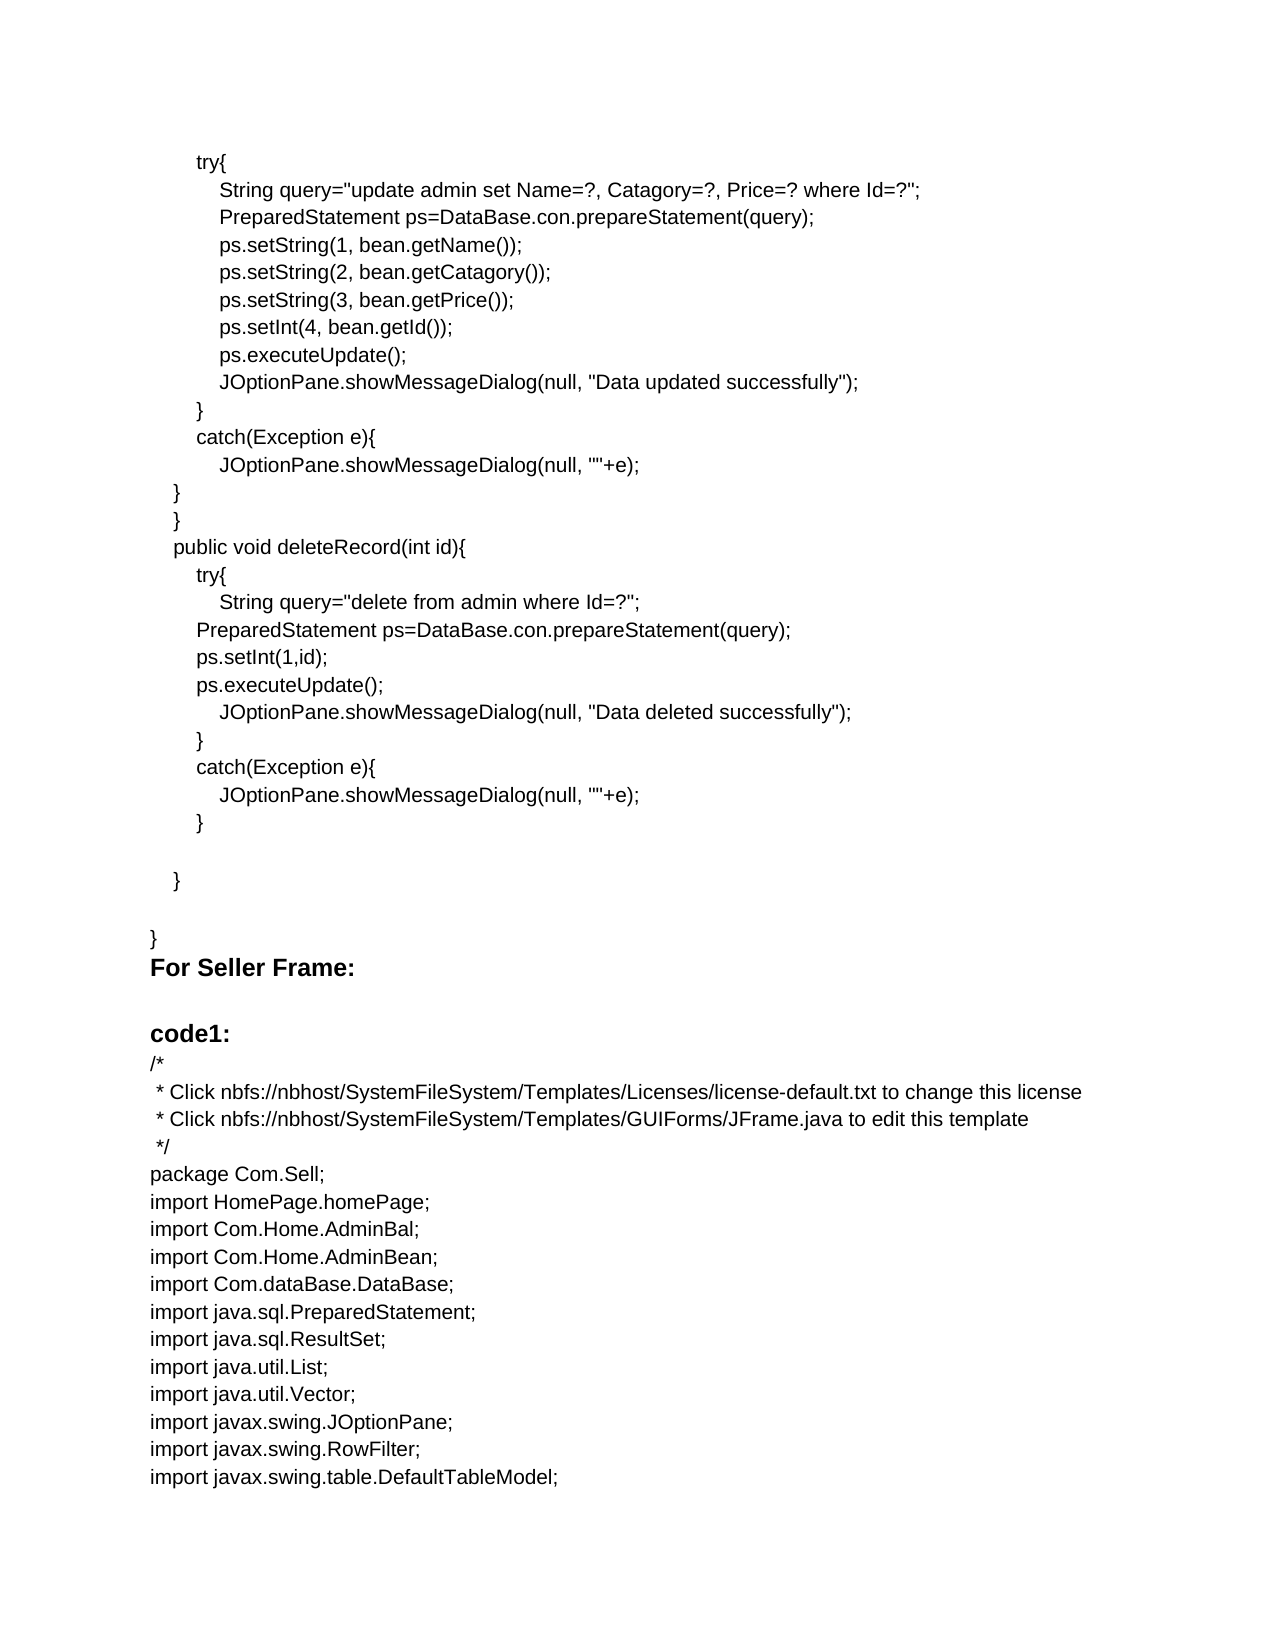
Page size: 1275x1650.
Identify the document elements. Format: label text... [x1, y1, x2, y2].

text import java.sql.PreparedStatement; [150, 1299, 1125, 1323]
text catch(Exception e){ [150, 755, 1125, 779]
text PreparedStatement ps=DataBase.con.prepareStatement(query); [150, 205, 1125, 229]
text String query="delete from admin where Id=?"; [150, 590, 1125, 614]
text */ [150, 1134, 1125, 1158]
text ps.setString(2, bean.getCatagory()); [150, 260, 1125, 284]
text import Com.Home.AdminBean; [150, 1244, 1125, 1268]
text ps.setString(1, bean.getName()); [150, 232, 1125, 256]
text For Seller Frame: [150, 953, 1125, 982]
text import java.util.Vector; [150, 1382, 1125, 1406]
text JOptionPane.showMessageDialog(null, "Data updated successfully"); [150, 370, 1125, 394]
text ps.setString(3, bean.getPrice()); [150, 287, 1125, 311]
text ps.executeUpdate(); [150, 672, 1125, 696]
text String query="update admin set Name=?, Catagory=?, Price=? where Id=?"; [150, 177, 1125, 201]
text /* [150, 1052, 1125, 1076]
text ps.setInt(1,id); [150, 645, 1125, 669]
text import Com.Home.AdminBal; [150, 1217, 1125, 1241]
text JOptionPane.showMessageDialog(null, ""+e); [150, 782, 1125, 806]
text import javax.swing.table.DefaultTableModel; [150, 1464, 1125, 1488]
text } [150, 507, 1125, 531]
text ps.executeUpdate(); [150, 342, 1125, 366]
text try{ [150, 150, 1125, 174]
text catch(Exception e){ [150, 425, 1125, 449]
text } [150, 925, 1125, 949]
text JOptionPane.showMessageDialog(null, "Data deleted successfully"); [150, 700, 1125, 724]
text import javax.swing.JOptionPane; [150, 1409, 1125, 1433]
text JOptionPane.showMessageDialog(null, ""+e); [150, 452, 1125, 476]
text PreparedStatement ps=DataBase.con.prepareStatement(query); [150, 617, 1125, 641]
text package Com.Sell; [150, 1162, 1125, 1186]
text } [150, 397, 1125, 421]
text import java.sql.ResultSet; [150, 1327, 1125, 1351]
text code1: [150, 1019, 1125, 1048]
text import HomePage.homePage; [150, 1189, 1125, 1213]
text } [150, 480, 1125, 504]
text import javax.swing.RowFilter; [150, 1437, 1125, 1461]
text } [150, 810, 1125, 834]
text } [150, 868, 1125, 892]
text public void deleteRecord(int id){ [150, 535, 1125, 559]
text import Com.dataBase.DataBase; [150, 1272, 1125, 1296]
text try{ [150, 562, 1125, 586]
text * Click nbfs://nbhost/SystemFileSystem/Templates/Licenses/license-default.txt to change this license [150, 1079, 1125, 1103]
text import java.util.List; [150, 1354, 1125, 1378]
text ps.setInt(4, bean.getId()); [150, 315, 1125, 339]
text } [150, 727, 1125, 751]
text * Click nbfs://nbhost/SystemFileSystem/Templates/GUIForms/JFrame.java to edit this template [150, 1107, 1125, 1131]
